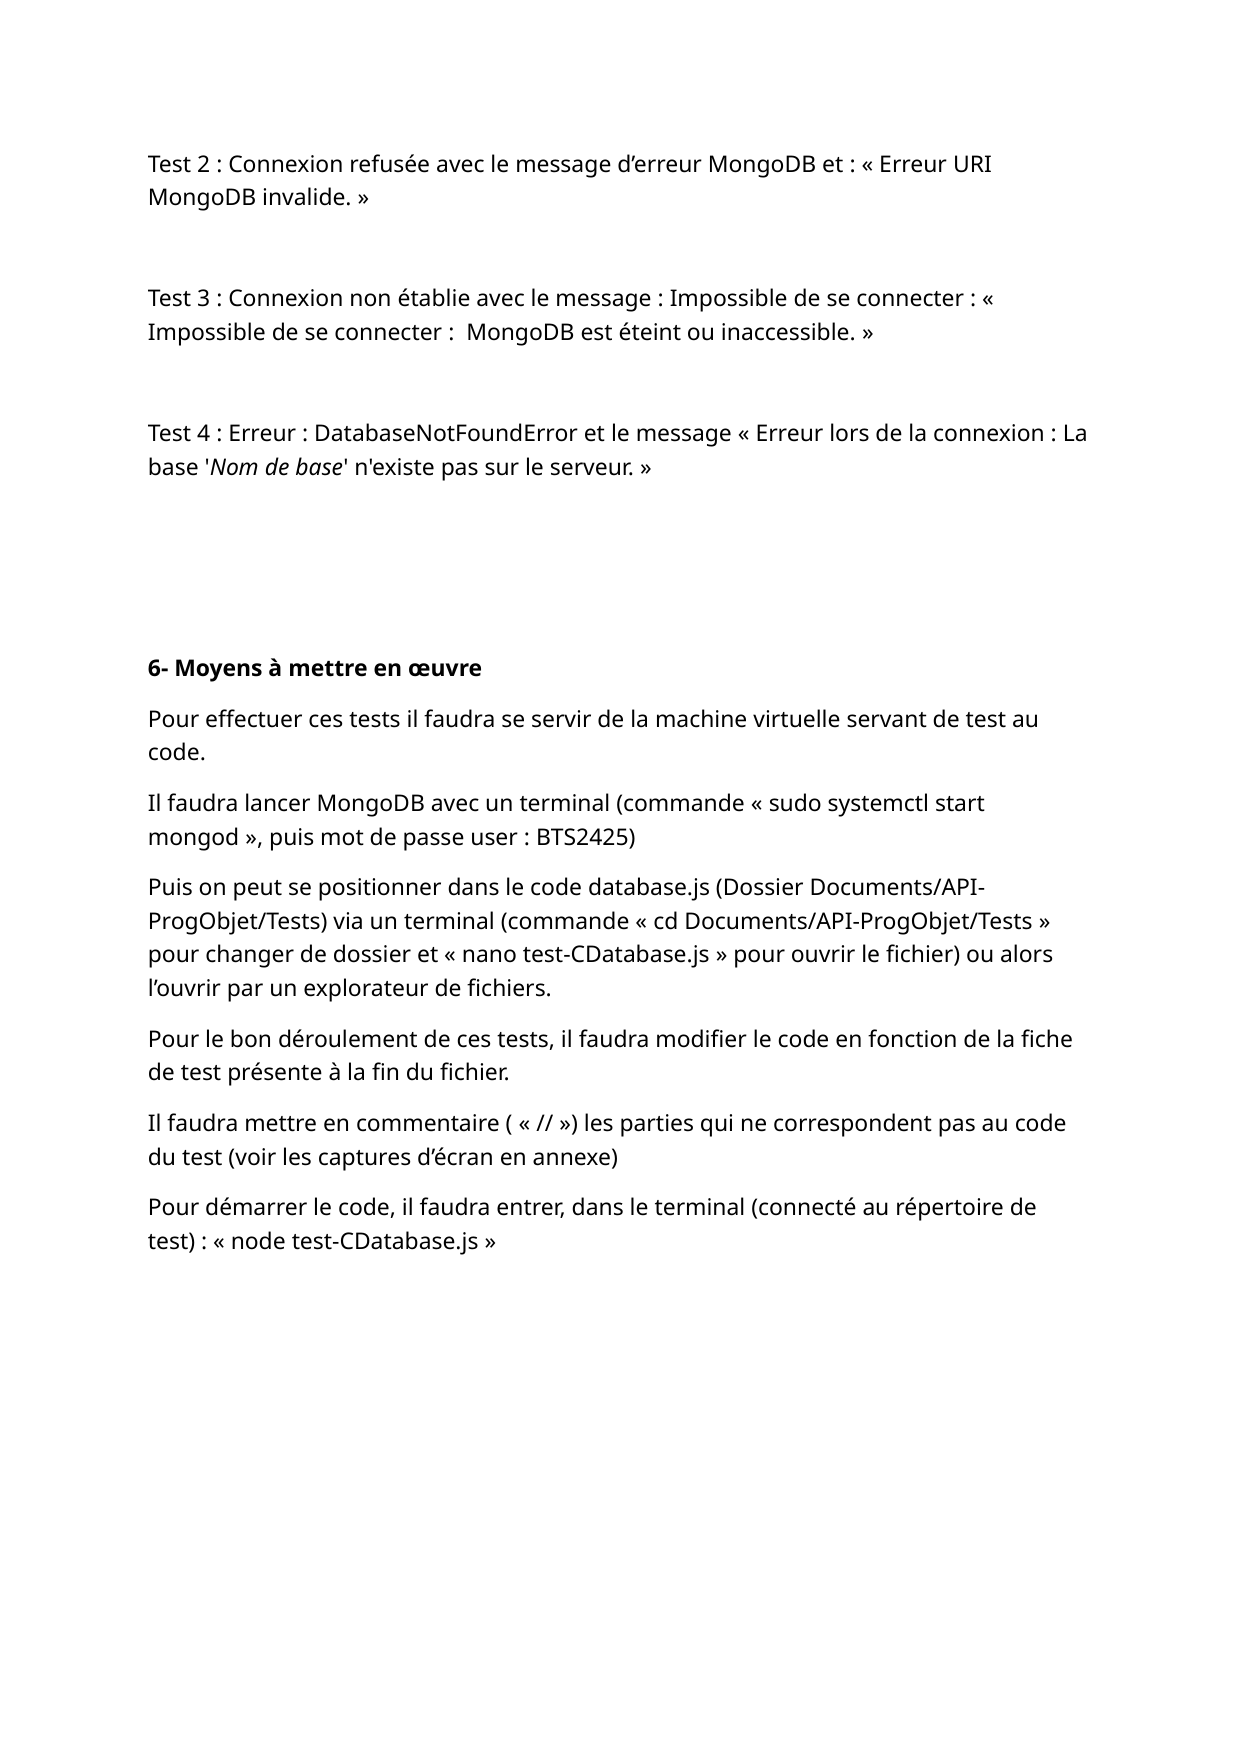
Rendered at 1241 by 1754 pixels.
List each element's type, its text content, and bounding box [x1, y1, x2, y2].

text Pour démarrer le code, il faudra entrer, dans le terminal (connecté au répertoire de test) : « node test-CDatabase.js » [148, 1191, 1093, 1256]
text Pour le bon déroulement de ces tests, il faudra modifier le code en fonction de la fiche de test présente à la fin du fichier. [148, 1023, 1093, 1088]
text Test 3 : Connexion non établie avec le message : Impossible de se connecter : « Impossible de se connecter : MongoDB est éteint ou inaccessible. » [148, 282, 1093, 347]
text Il faudra mettre en commentaire ( « // ») les parties qui ne correspondent pas au code du test (voir les captures d’écran en annexe) [148, 1107, 1093, 1172]
text 6- Moyens à mettre en œuvre [148, 652, 1093, 683]
text Pour effectuer ces tests il faudra se servir de la machine virtuelle servant de test au code. [148, 703, 1093, 768]
text Puis on peut se positionner dans le code database.js (Dossier Documents/API-ProgObjet/Tests) via un terminal (commande « cd Documents/API-ProgObjet/Tests » pour changer de dossier et « nano test-CDatabase.js » pour ouvrir le fichier) ou alors l’ouvrir par un explorateur de fichiers. [148, 871, 1093, 1003]
text Il faudra lancer MongoDB avec un terminal (commande « sudo systemctl start mongod », puis mot de passe user : BTS2425) [148, 787, 1093, 852]
text Test 2 : Connexion refusée avec le message d’erreur MongoDB et : « Erreur URI MongoDB invalide. » [148, 148, 1093, 213]
text Test 4 : Erreur : DatabaseNotFoundError et le message « Erreur lors de la connexion : La base 'Nom de base' n'existe pas sur le serveur. » [148, 417, 1093, 482]
